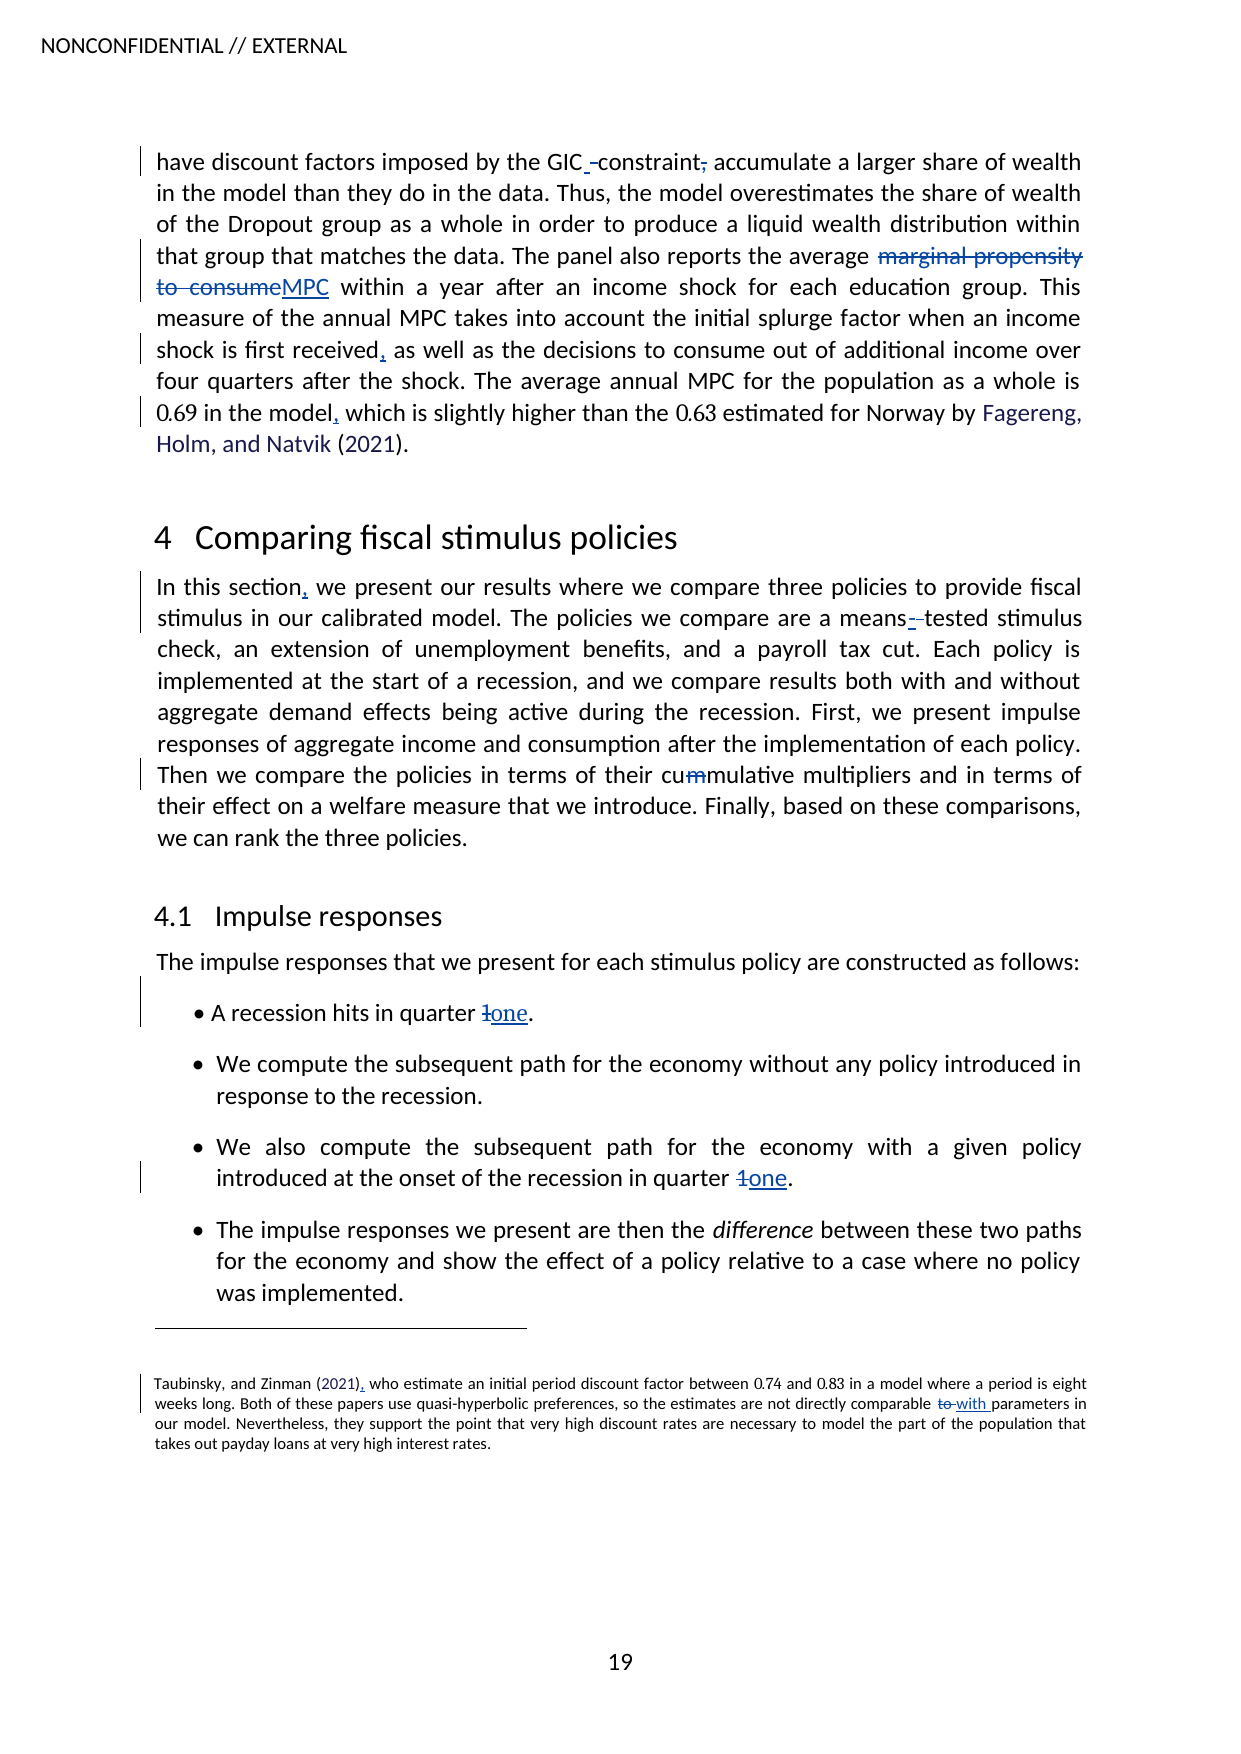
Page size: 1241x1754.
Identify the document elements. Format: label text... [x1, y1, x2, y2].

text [156, 146, 1082, 458]
list We compute the subsequent path for the economy without any policy introduced in response to the recession. [192, 1048, 1082, 1110]
list We also compute the subsequent path for the economy with a given policy introduced at the onset of the recession in quarter . [192, 1131, 1082, 1193]
list The impulse responses we present are then the difference between these two paths for the economy and show the effect of a policy relative to a case where no policy was implemented. [192, 1214, 1082, 1307]
subtitle Comparing fiscal stimulus policies [153, 515, 1025, 558]
text The impulse responses that we present for each stimulus policy are constructed as follows: • A recession hits in quarter . [156, 946, 1082, 1027]
subtitle Impulse responses [153, 897, 1025, 934]
text In this section we present our results where we compare three policies to provide fiscal stimulus in our calibrated model. The policies we compare are a meanstested stimulus check, an extension of unemployment benefits, and a payroll tax cut. Each policy is implemented at the start of a recession, and we compare results both with and without aggregate demand effects being active during the recession. First, we present impulse responses of aggregate income and consumption after the implementation of each policy. Then we compare the policies in terms of their cumulative multipliers and in terms of their effect on a welfare measure that we introduce. Finally, based on these comparisons, we can rank the three policies. [156, 571, 1082, 852]
text Taubinsky, and Zinman (2021) who estimate an initial period discount factor between 0.74 and 0.83 in a model where a period is eight weeks long. Both of these papers use quasi-hyperbolic preferences, so the estimates are not directly comparable parameters in our model. Nevertheless, they support the point that very high discount rates are necessary to model the part of the population that takes out payday loans at very high interest rates. [153, 1373, 1087, 1453]
